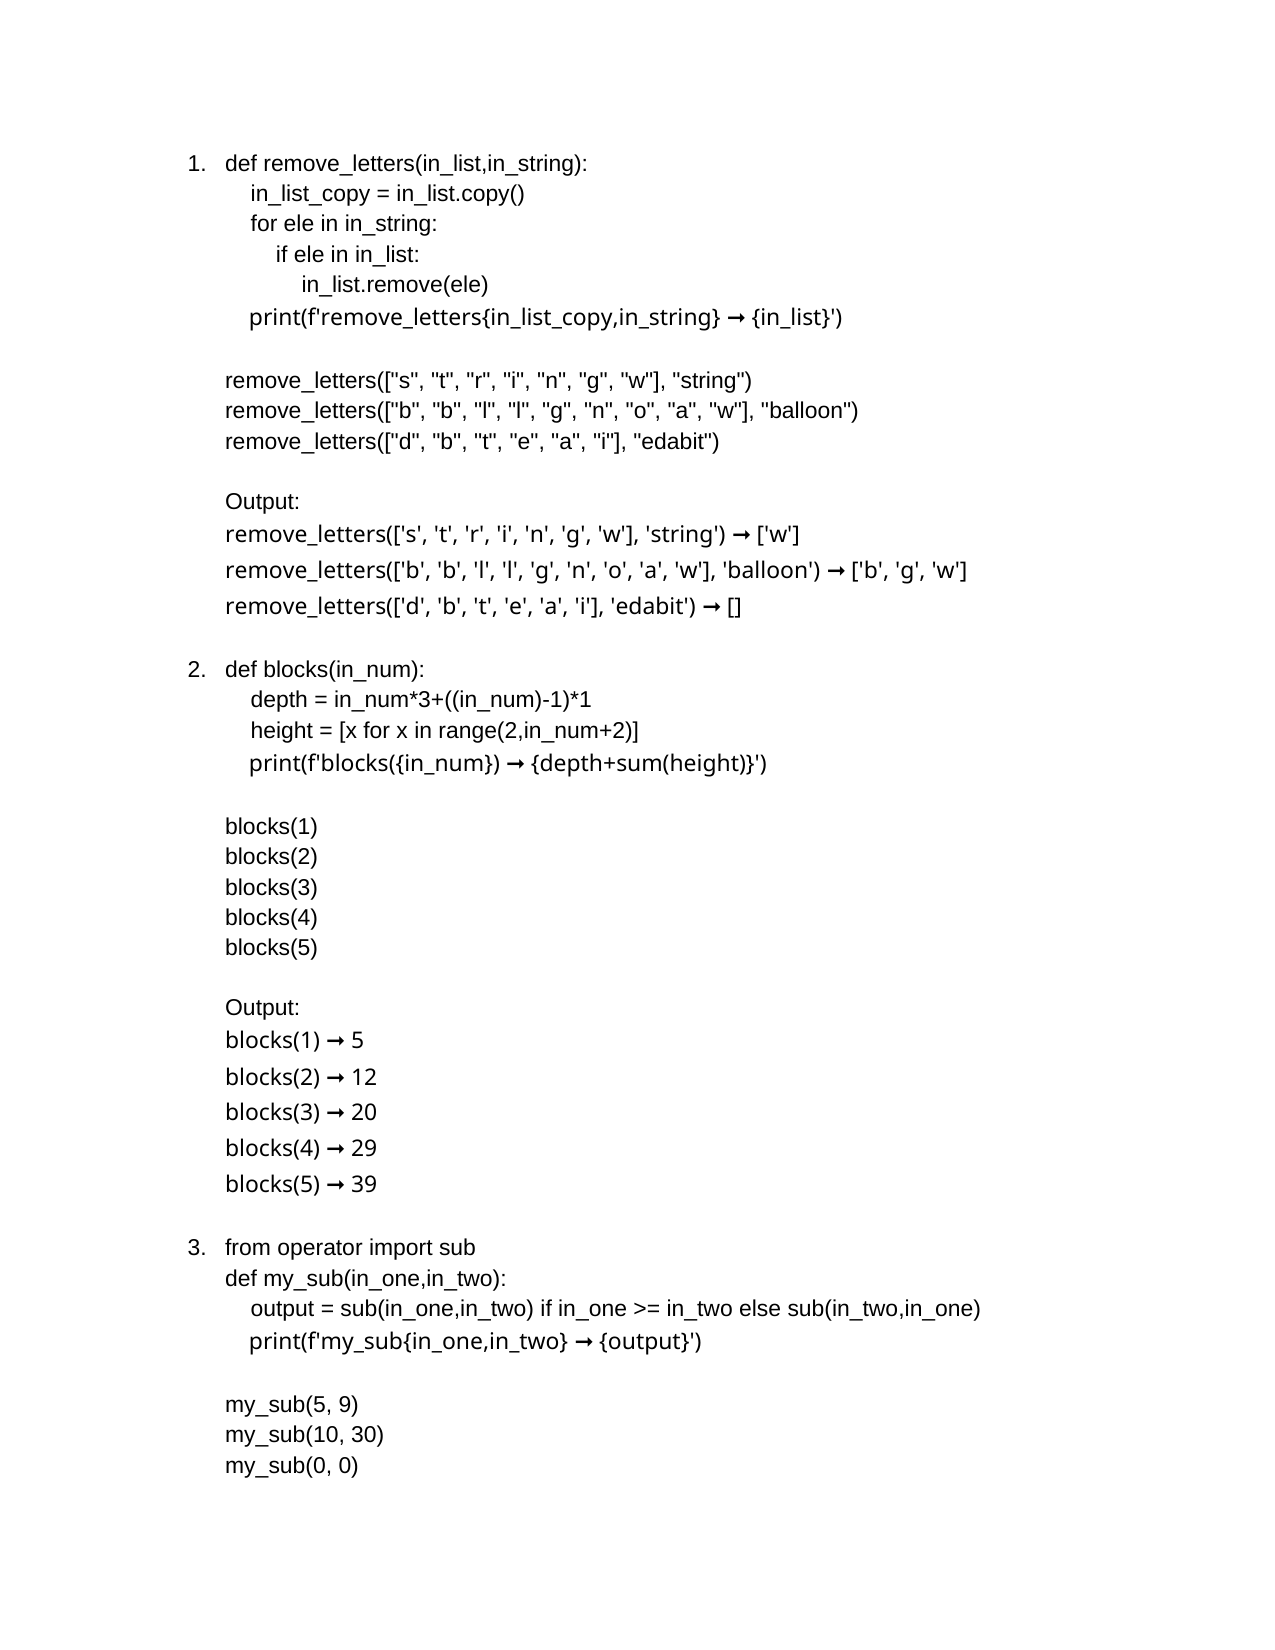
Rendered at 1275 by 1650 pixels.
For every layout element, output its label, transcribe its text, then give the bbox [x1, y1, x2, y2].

text remove_letters(["d", "b", "t", "e", "a", "i"], "edabit") [225, 428, 1125, 454]
text Output: [225, 994, 1125, 1021]
text Output: [225, 488, 1125, 514]
text blocks(3) [225, 873, 1125, 900]
text if ele in in_list: [225, 241, 1125, 267]
text blocks(5) ➞ 39 [225, 1168, 1125, 1199]
text remove_letters(['b', 'b', 'l', 'l', 'g', 'n', 'o', 'a', 'w'], 'balloon') ➞ ['b', 'g', 'w'] [225, 554, 1125, 585]
list def remove_letters(in_list,in_string): [187, 150, 1125, 176]
text print(f'my_sub{in_one,in_two} ➞ {output}') [225, 1325, 1125, 1356]
text blocks(2) [225, 843, 1125, 869]
text my_sub(0, 0) [225, 1452, 1125, 1478]
text print(f'remove_letters{in_list_copy,in_string} ➞ {in_list}') [225, 301, 1125, 332]
text def my_sub(in_one,in_two): [225, 1264, 1125, 1291]
text blocks(4) ➞ 29 [225, 1132, 1125, 1163]
text blocks(3) ➞ 20 [225, 1096, 1125, 1128]
list def blocks(in_num): [187, 656, 1125, 683]
text my_sub(5, 9) [225, 1391, 1125, 1417]
text blocks(1) [225, 813, 1125, 839]
text in_list.remove(ele) [225, 271, 1125, 297]
text in_list_copy = in_list.copy() [225, 180, 1125, 207]
text blocks(4) [225, 904, 1125, 930]
list from operator import sub [187, 1234, 1125, 1261]
text print(f'blocks({in_num}) ➞ {depth+sum(height)}') [225, 747, 1125, 778]
text depth = in_num*3+((in_num)-1)*1 [225, 686, 1125, 713]
text remove_letters(['s', 't', 'r', 'i', 'n', 'g', 'w'], 'string') ➞ ['w'] [225, 518, 1125, 549]
text remove_letters(["s", "t", "r", "i", "n", "g", "w"], "string") [225, 367, 1125, 393]
text blocks(1) ➞ 5 [225, 1024, 1125, 1056]
text for ele in in_string: [225, 210, 1125, 237]
text remove_letters(['d', 'b', 't', 'e', 'a', 'i'], 'edabit') ➞ [] [225, 590, 1125, 621]
text blocks(2) ➞ 12 [225, 1060, 1125, 1092]
text output = sub(in_one,in_two) if in_one >= in_two else sub(in_two,in_one) [225, 1295, 1125, 1321]
text blocks(5) [225, 934, 1125, 960]
text remove_letters(["b", "b", "l", "l", "g", "n", "o", "a", "w"], "balloon") [225, 397, 1125, 424]
text height = [x for x in range(2,in_num+2)] [225, 717, 1125, 743]
text my_sub(10, 30) [225, 1421, 1125, 1448]
